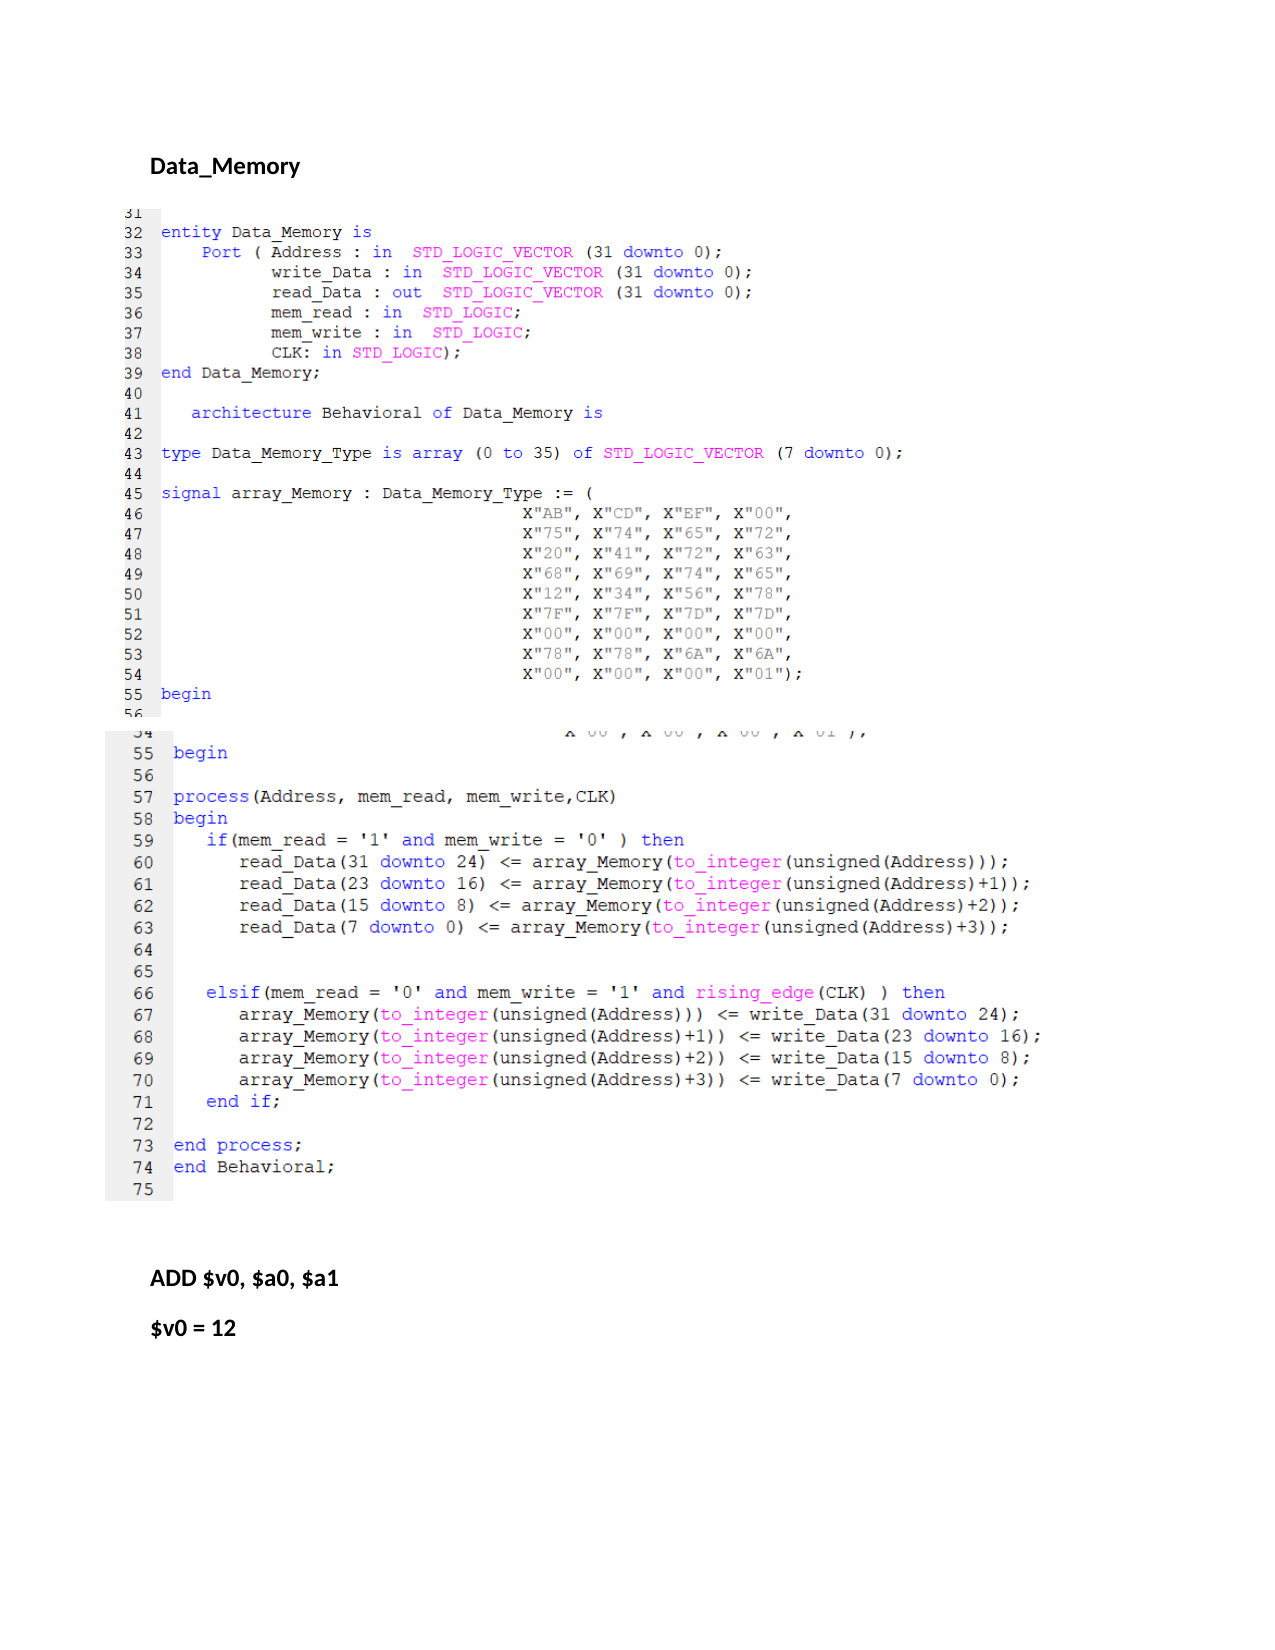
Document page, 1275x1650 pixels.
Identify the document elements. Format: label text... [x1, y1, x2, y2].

text Data_Memory [150, 150, 1125, 181]
picture [123, 209, 989, 716]
text $v0 = 12 [150, 1312, 1125, 1342]
text ADD $v0, $a0, $a1 [150, 1062, 1125, 1293]
picture [103, 731, 1075, 1199]
